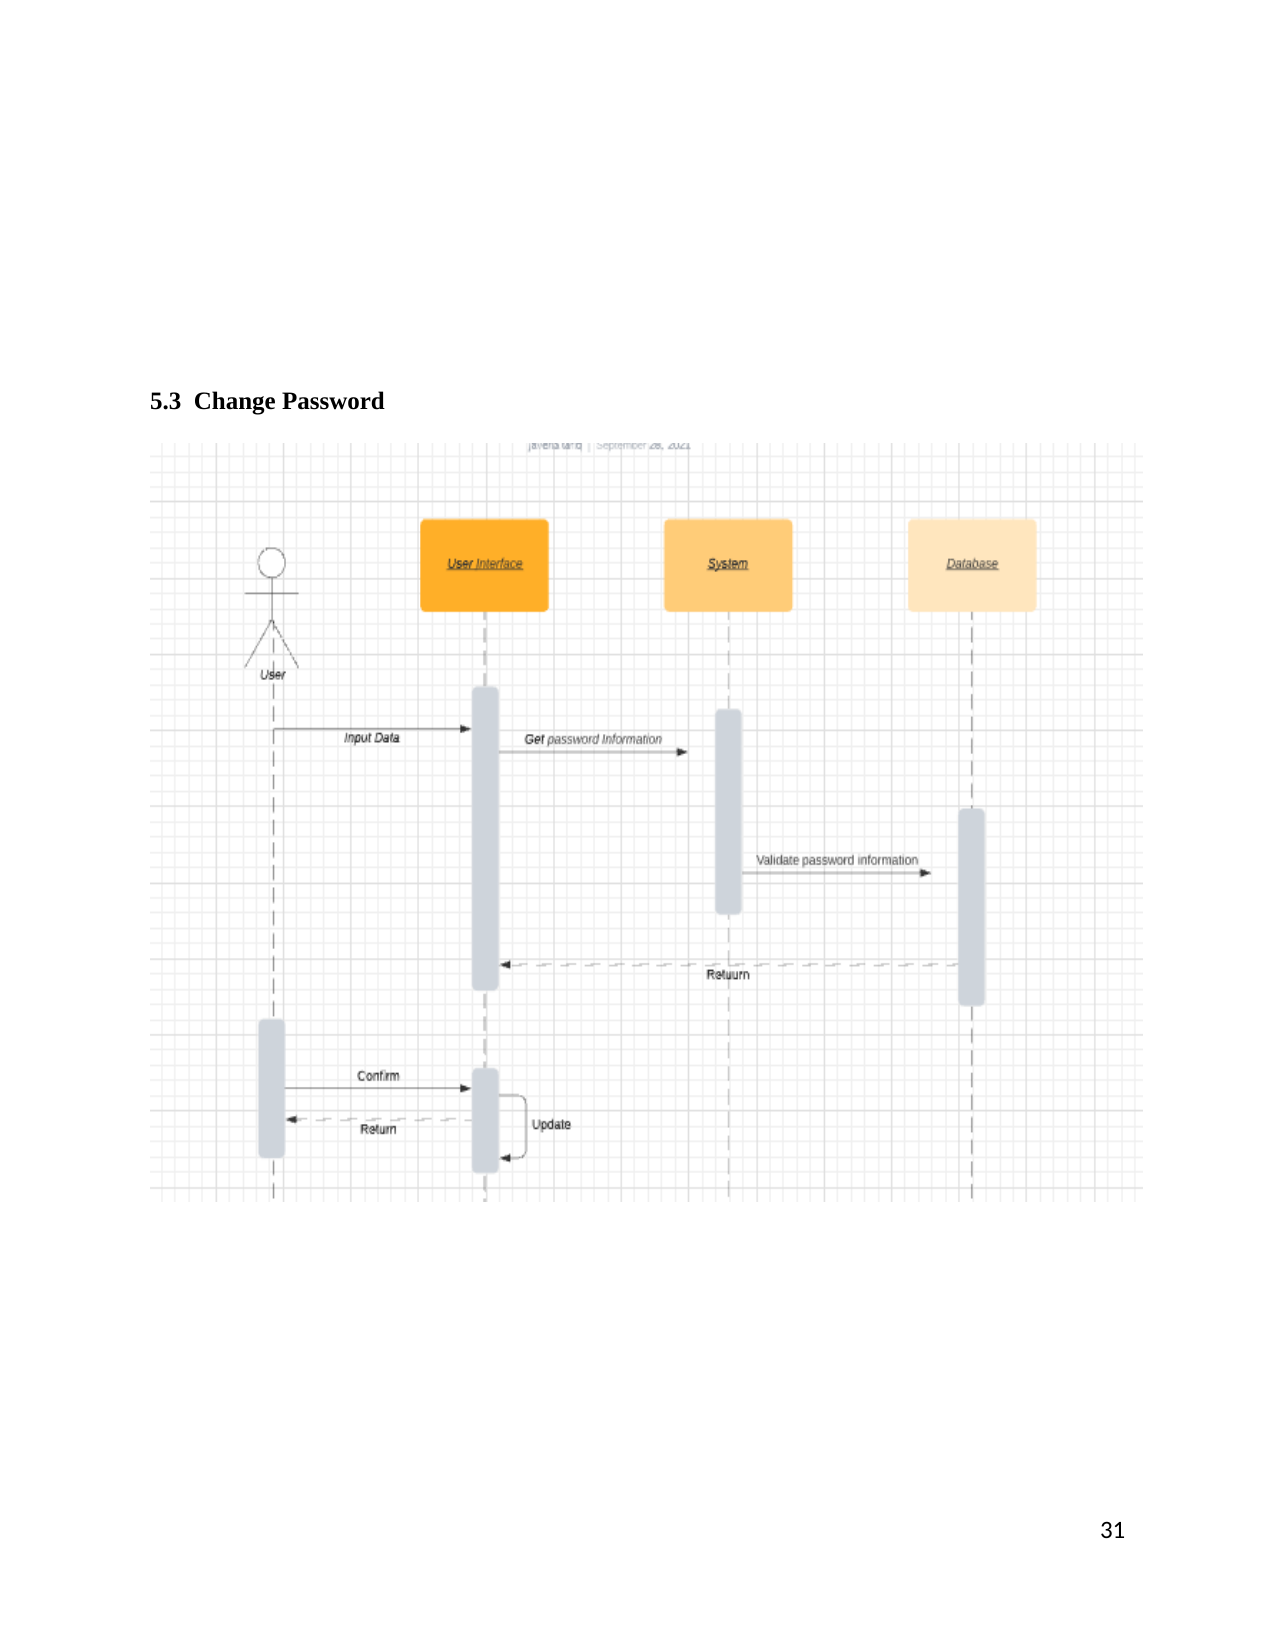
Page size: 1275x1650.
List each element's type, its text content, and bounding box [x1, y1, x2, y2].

picture [150, 443, 1143, 1202]
subtitle 5.3 Change Password [150, 386, 1125, 415]
